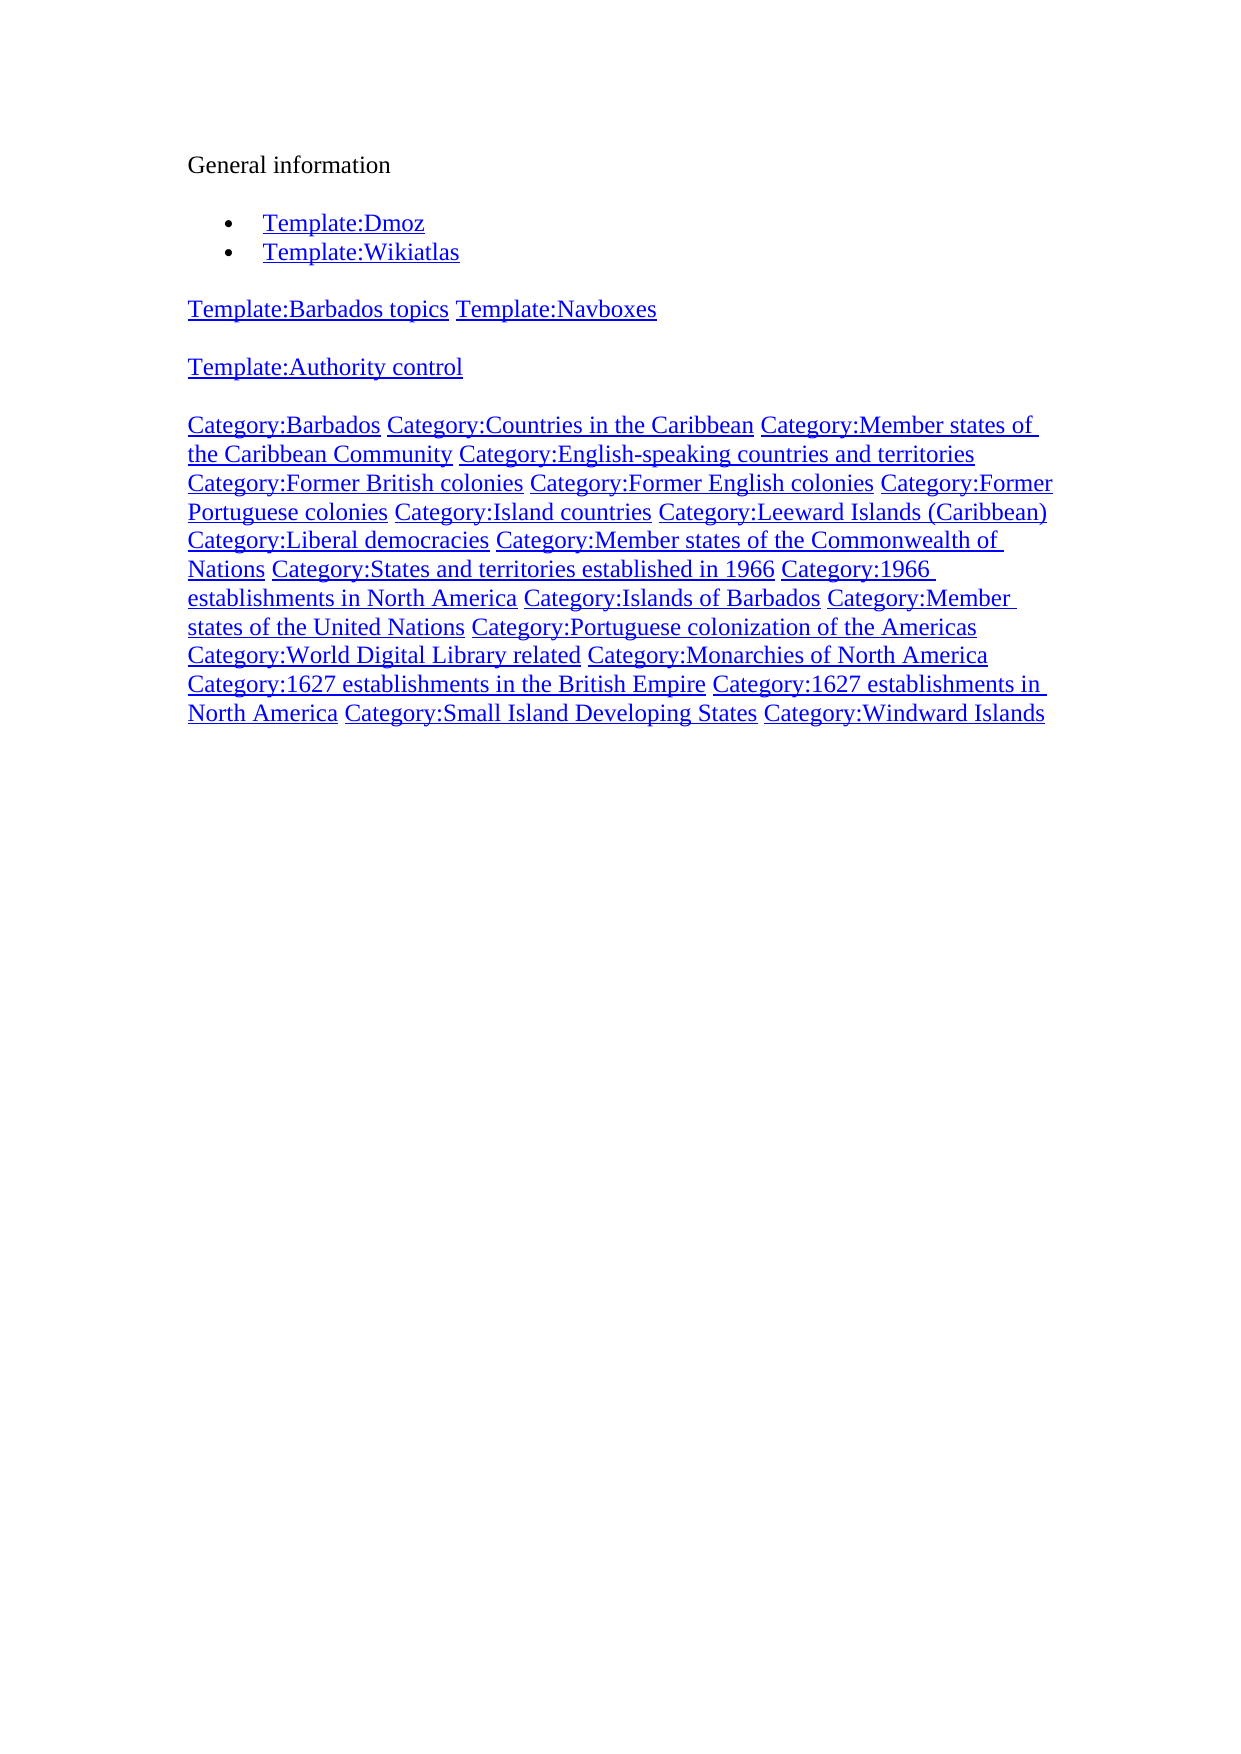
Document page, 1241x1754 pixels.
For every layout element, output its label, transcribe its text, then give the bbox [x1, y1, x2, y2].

text General information [187, 150, 1053, 179]
list Template:Wikiatlas [225, 237, 1053, 265]
list Template:Dmoz [225, 208, 1053, 237]
text Template:Authority control [187, 352, 1053, 381]
text Category:Barbados Category:Countries in the Caribbean Category:Member states of the Caribbean Community Category:English-speaking countries and territories Category:Former British colonies Category:Former English colonies Category:Former Portuguese colonies Category:Island countries Category:Leeward Islands (Caribbean) Category:Liberal democracies Category:Member states of the Commonwealth of Nations Category:States and territories established in 1966 Category:1966 establishments in North America Category:Islands of Barbados Category:Member states of the United Nations Category:Portuguese colonization of the Americas Category:World Digital Library related Category:Monarchies of North America Category:1627 establishments in the British Empire Category:1627 establishments in North America Category:Small Island Developing States Category:Windward Islands [187, 410, 1053, 727]
text Template:Barbados topics Template:Navboxes [187, 294, 1053, 323]
